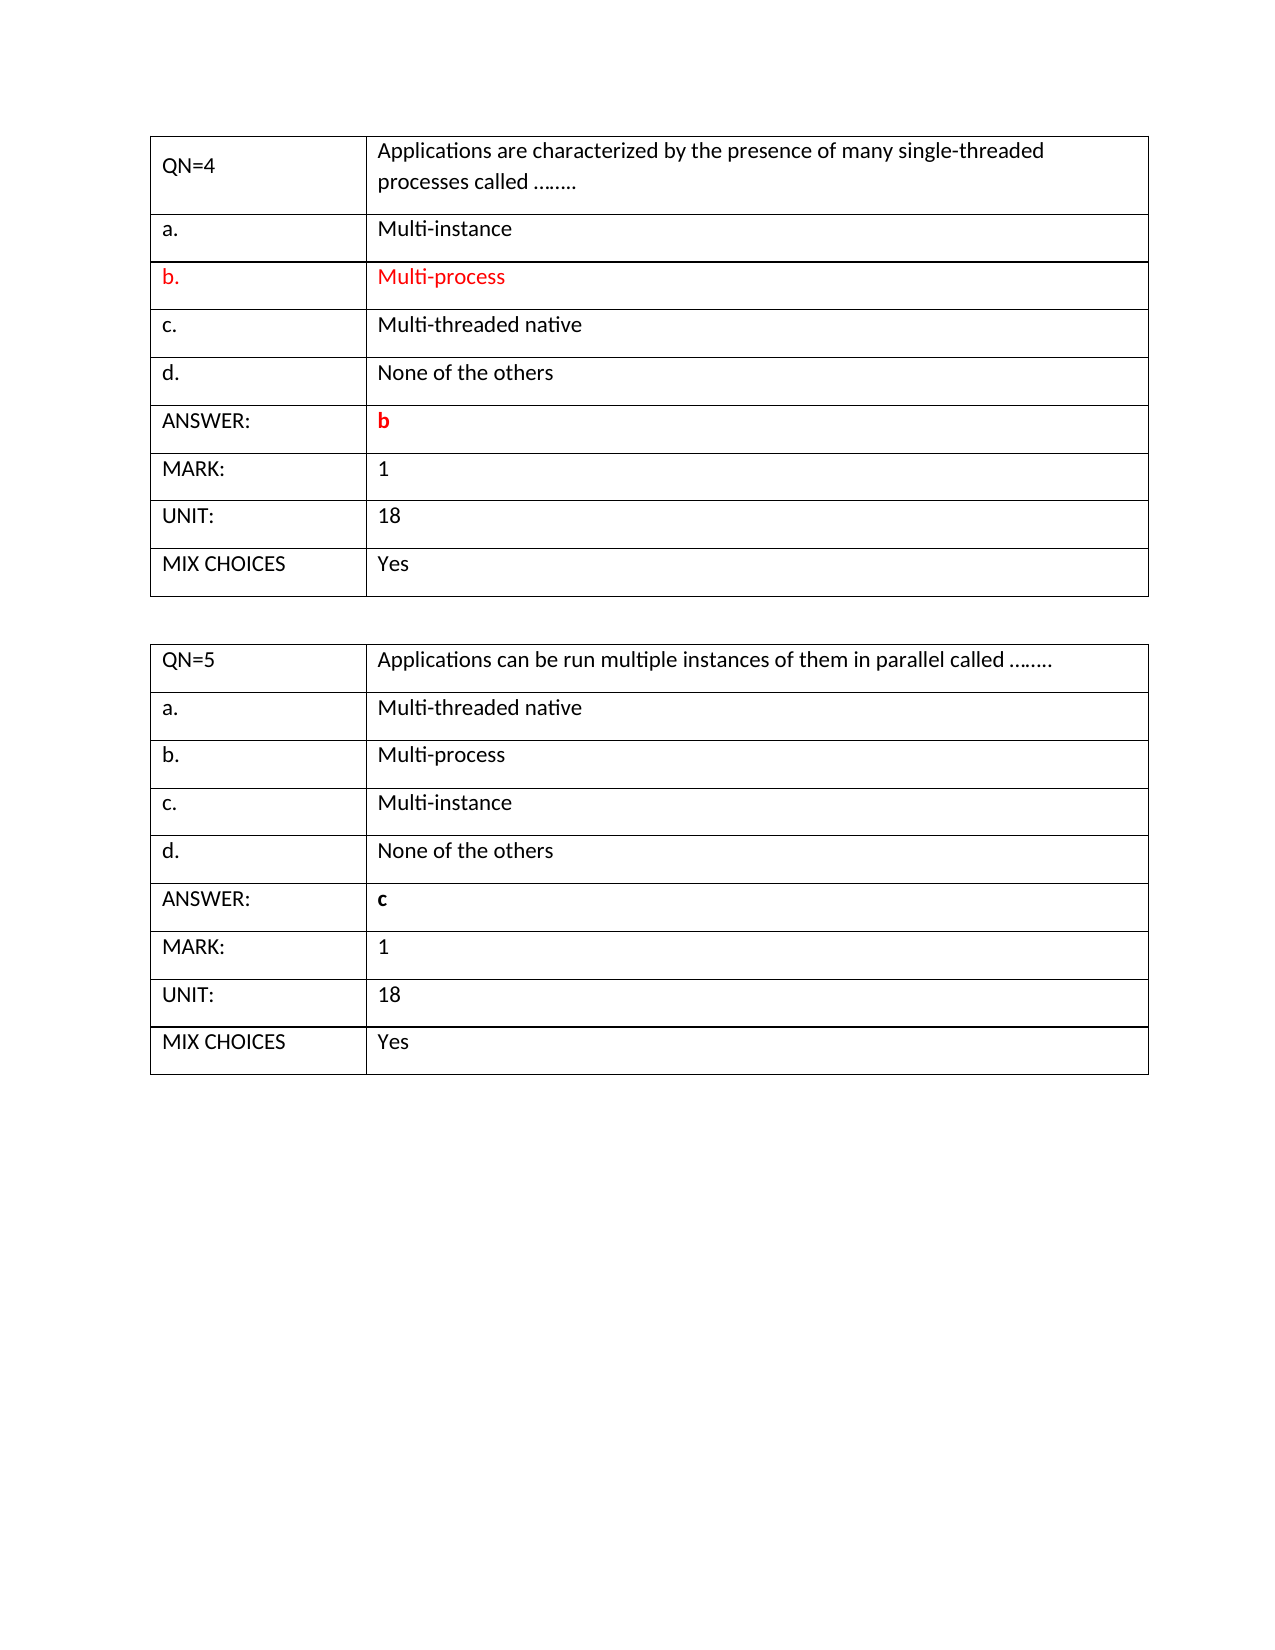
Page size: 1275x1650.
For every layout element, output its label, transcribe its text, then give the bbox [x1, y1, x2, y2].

table_cell 18 [367, 501, 1148, 548]
table_cell MIX CHOICES [151, 1028, 366, 1074]
table_cell MIX CHOICES [151, 549, 366, 596]
table_cell d. [151, 836, 366, 883]
table_cell Yes [367, 1028, 1148, 1074]
table_cell None of the others [367, 358, 1148, 405]
table_cell Yes [367, 549, 1148, 596]
table_cell ANSWER: [151, 884, 366, 931]
table_cell MARK: [151, 454, 366, 500]
table_cell b. [151, 263, 366, 309]
table_cell 1 [367, 454, 1148, 500]
table_cell MARK: [151, 932, 366, 979]
table_cell None of the others [367, 836, 1148, 883]
table_cell c. [151, 310, 366, 357]
table_cell Multi-threaded native [367, 310, 1148, 357]
table_cell 1 [367, 932, 1148, 979]
table_cell Multi-threaded native [367, 693, 1148, 739]
table_header QN=5 [151, 645, 366, 692]
table_cell c [367, 884, 1148, 931]
table_header QN=4 [151, 137, 366, 213]
table_cell UNIT: [151, 501, 366, 548]
table_cell Multi-instance [367, 215, 1148, 261]
table_cell b [367, 406, 1148, 453]
table_cell Multi-instance [367, 789, 1148, 835]
table_cell a. [151, 693, 366, 739]
table_cell ANSWER: [151, 406, 366, 453]
table_cell Multi-process [367, 741, 1148, 787]
table_cell d. [151, 358, 366, 405]
table_header Applications can be run multiple instances of them in parallel called …….. [367, 645, 1148, 692]
table_cell b. [151, 741, 366, 787]
table_cell UNIT: [151, 980, 366, 1026]
table_cell 18 [367, 980, 1148, 1026]
table_cell c. [151, 789, 366, 835]
table_cell a. [151, 215, 366, 261]
table_cell Multi-process [367, 263, 1148, 309]
table_header Applications are characterized by the presence of many single-threaded processes called …….. [367, 137, 1148, 213]
